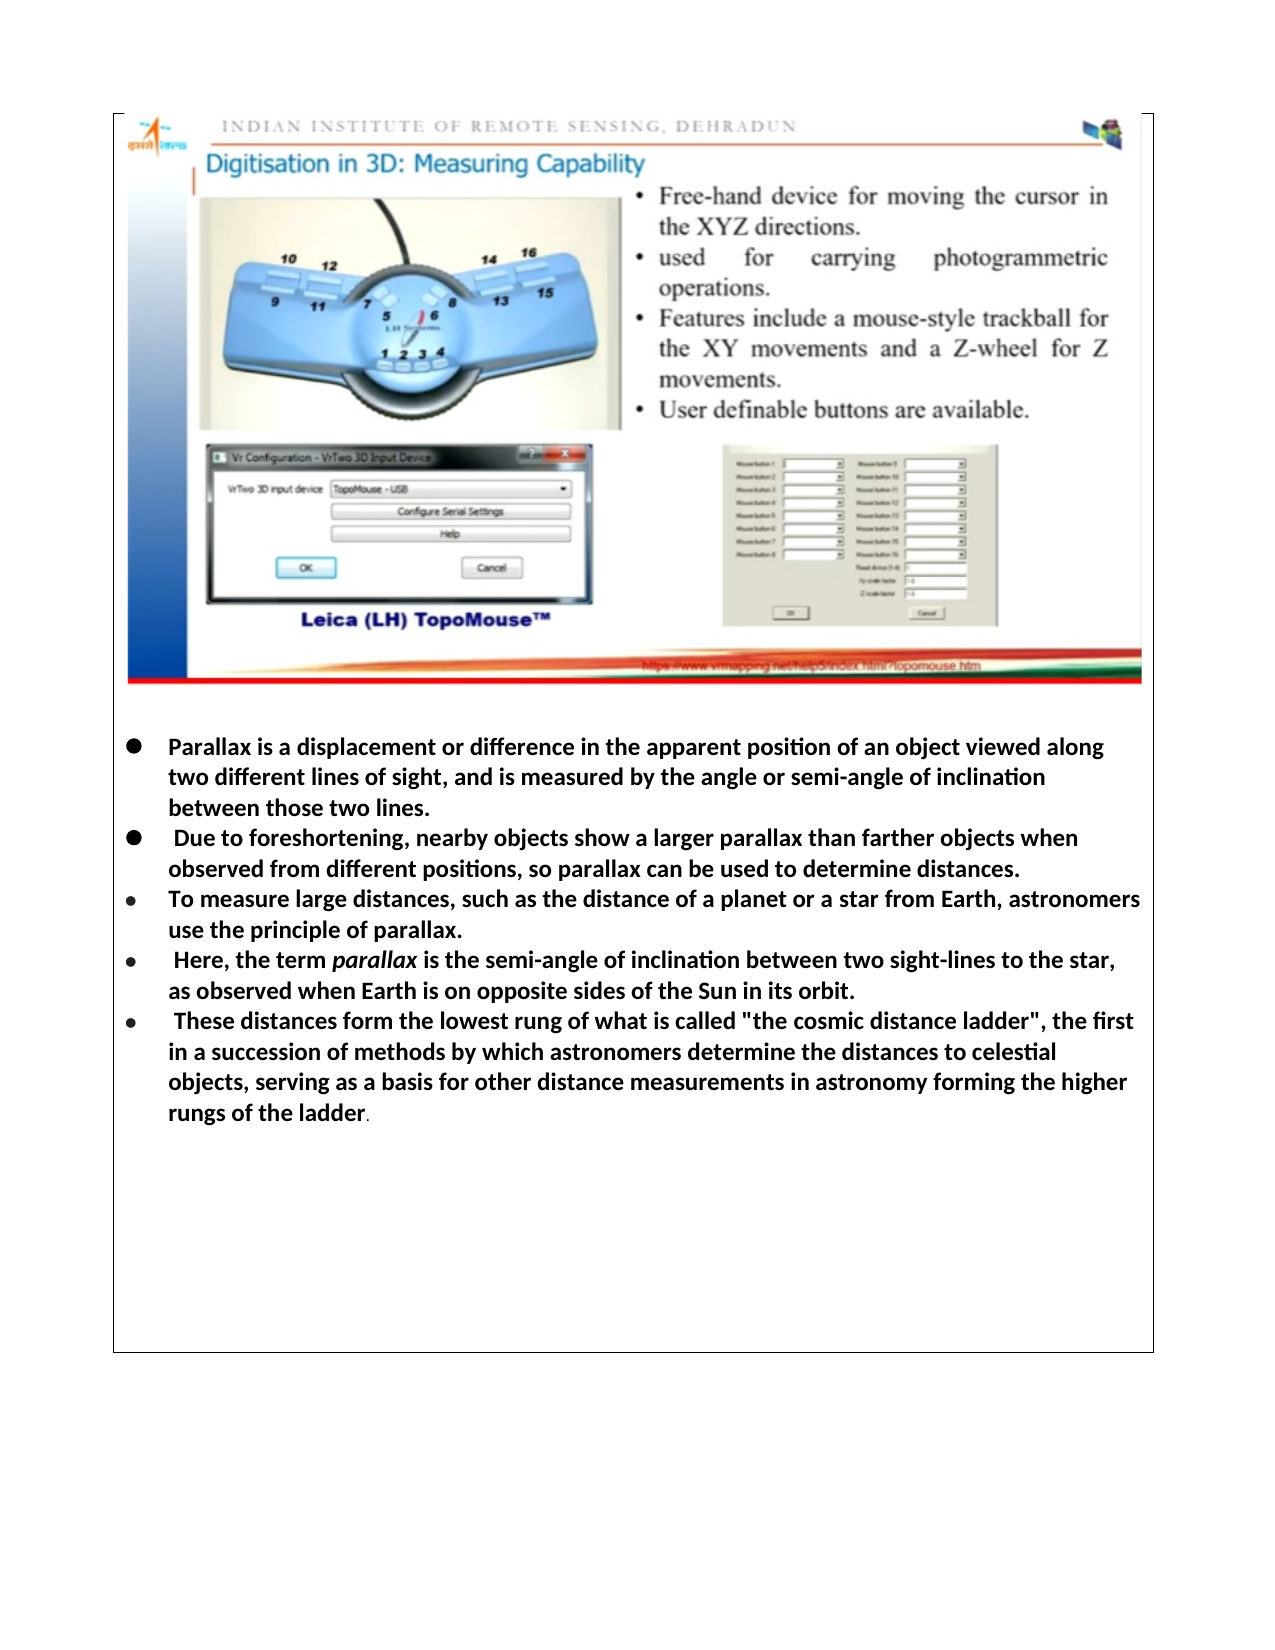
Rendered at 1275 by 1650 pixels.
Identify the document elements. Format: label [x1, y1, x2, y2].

picture [124, 113, 1142, 690]
table_cell [114, 114, 1153, 1352]
